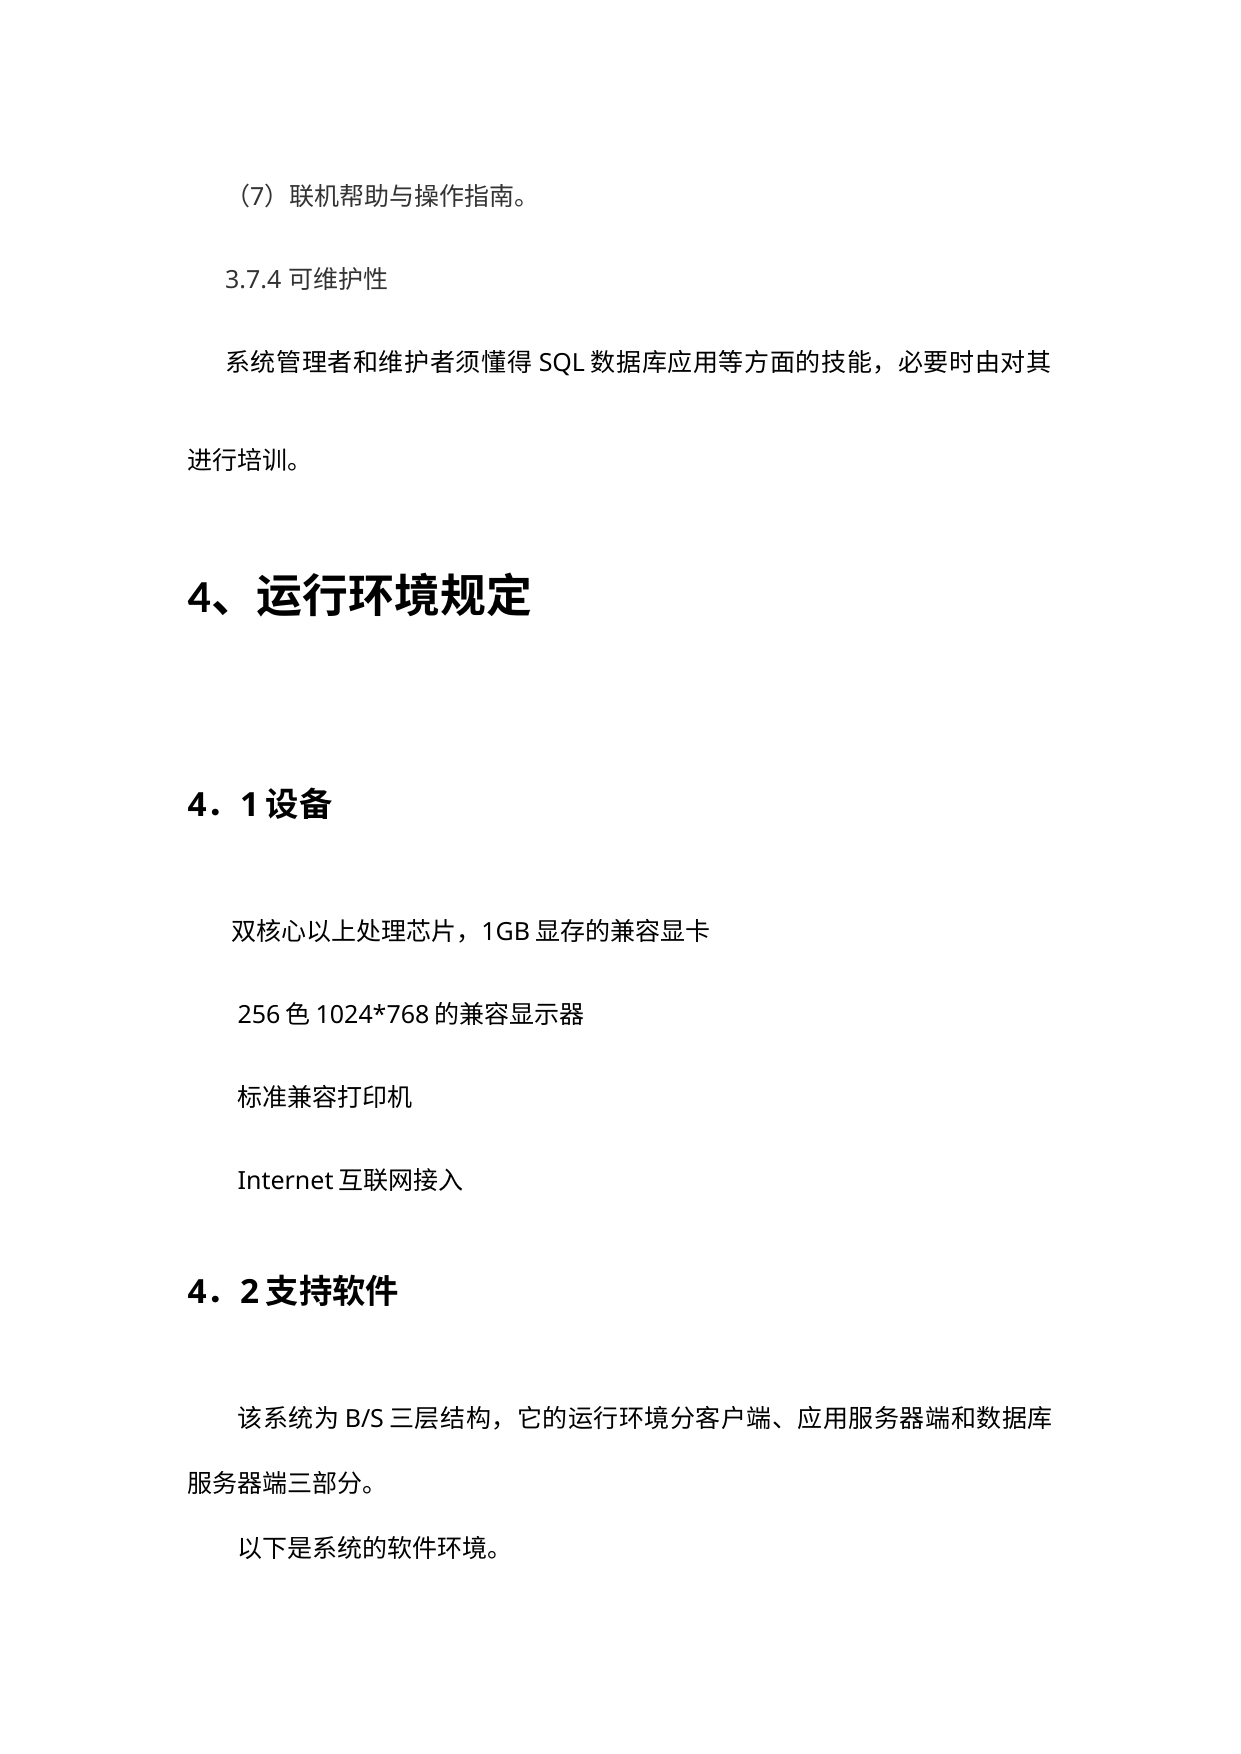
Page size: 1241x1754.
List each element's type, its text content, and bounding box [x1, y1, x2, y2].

text 该系统为B/S三层结构，它的运行环境分客户端、应用服务器端和数据库服务器端三部分。 [187, 1384, 1053, 1514]
subtitle 4．2支持软件 [187, 1257, 1053, 1322]
text 双核心以上处理芯片，1GB显存的兼容显卡 [187, 897, 1053, 962]
text 标准兼容打印机 [187, 1063, 1053, 1128]
text 以下是系统的软件环境。 [187, 1514, 1053, 1579]
subtitle 4、运行环境规定 [187, 544, 1053, 642]
text Internet互联网接入 [187, 1146, 1053, 1211]
subtitle 4．1设备 [187, 770, 1053, 835]
text 系统管理者和维护者须懂得SQL数据库应用等方面的技能，必要时由对其进行培训。 [187, 328, 1053, 491]
text （7）联机帮助与操作指南。 [187, 162, 1053, 227]
text 3.7.4 可维护性 [187, 245, 1053, 310]
text 256色1024*768的兼容显示器 [187, 980, 1053, 1045]
